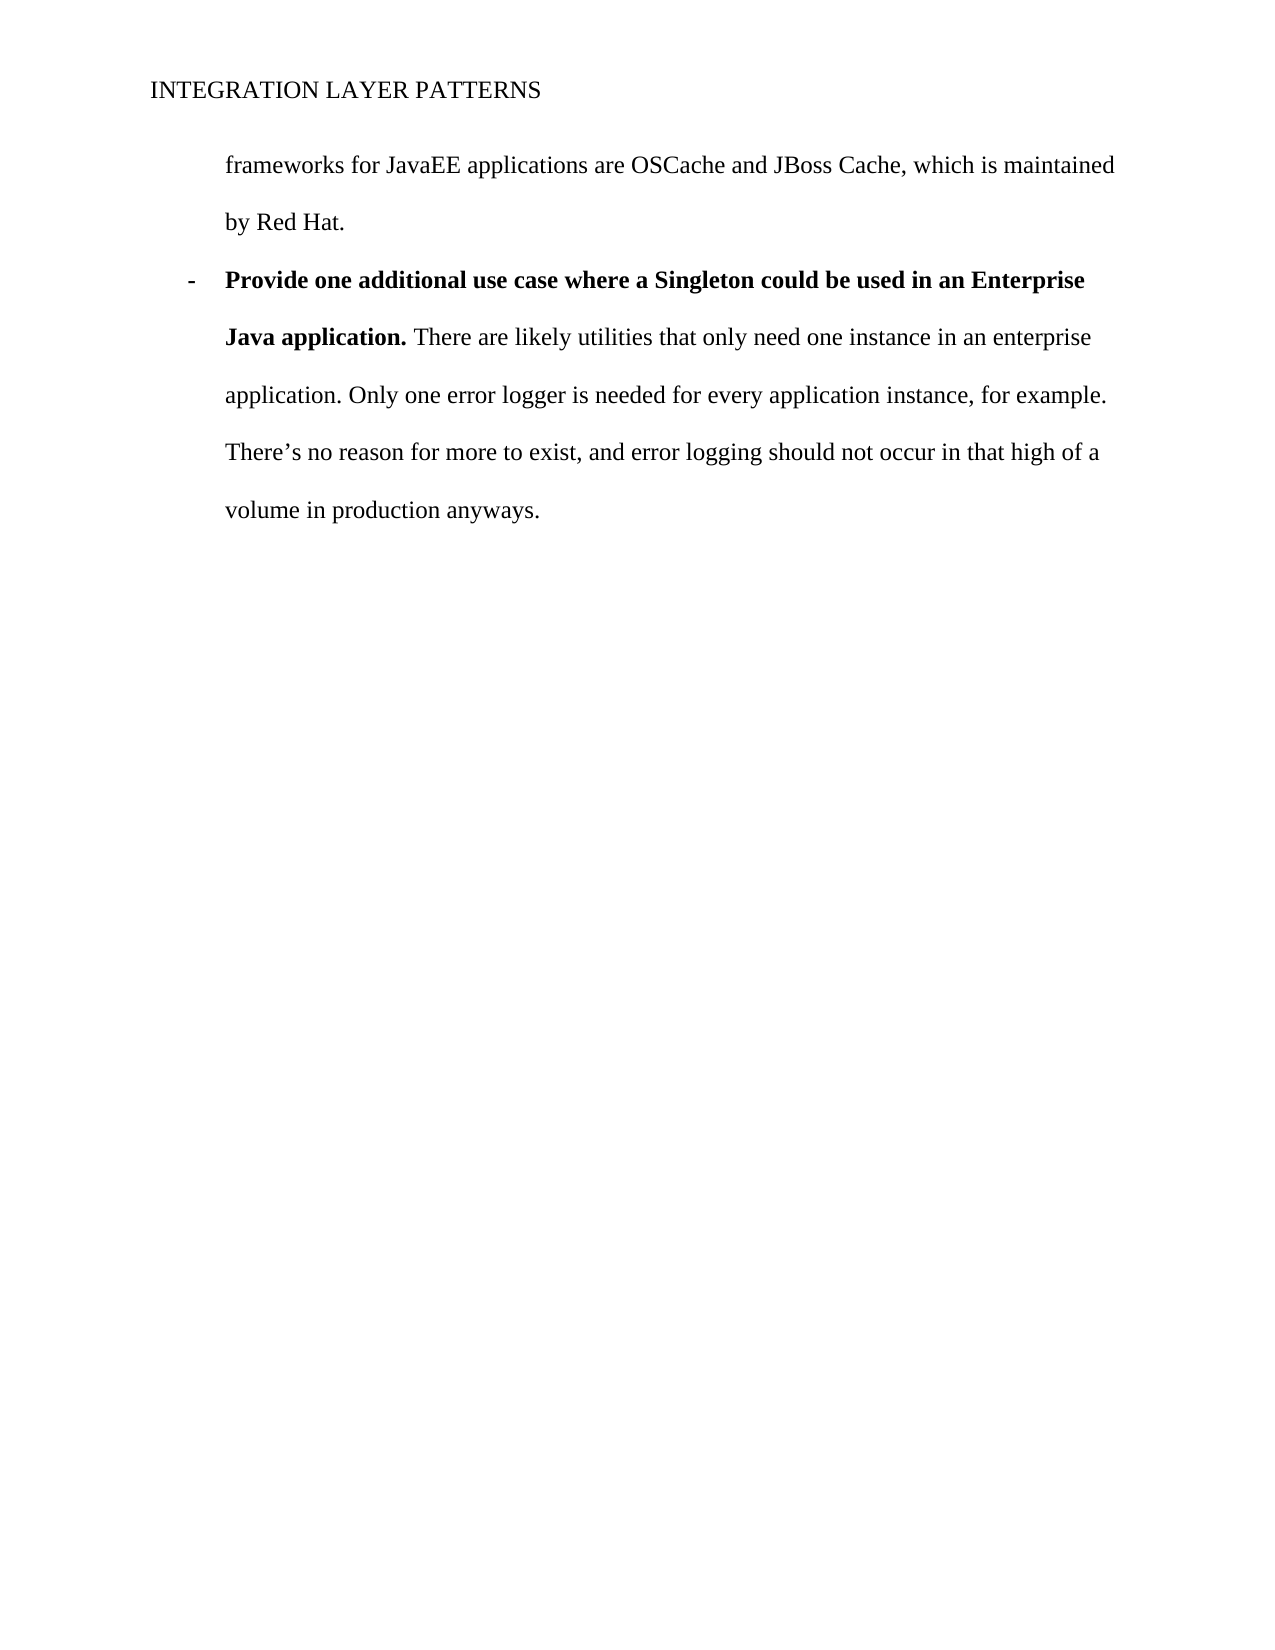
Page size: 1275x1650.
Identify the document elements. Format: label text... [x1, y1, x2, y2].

list Provide one additional use case where a Singleton could be used in an Enterprise Java application. There are likely utilities that only need one instance in an enterprise application. Only one error logger is needed for every application instance, for example. There’s no reason for more to exist, and error logging should not occur in that high of a volume in production anyways. [187, 265, 1125, 524]
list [187, 150, 1125, 236]
